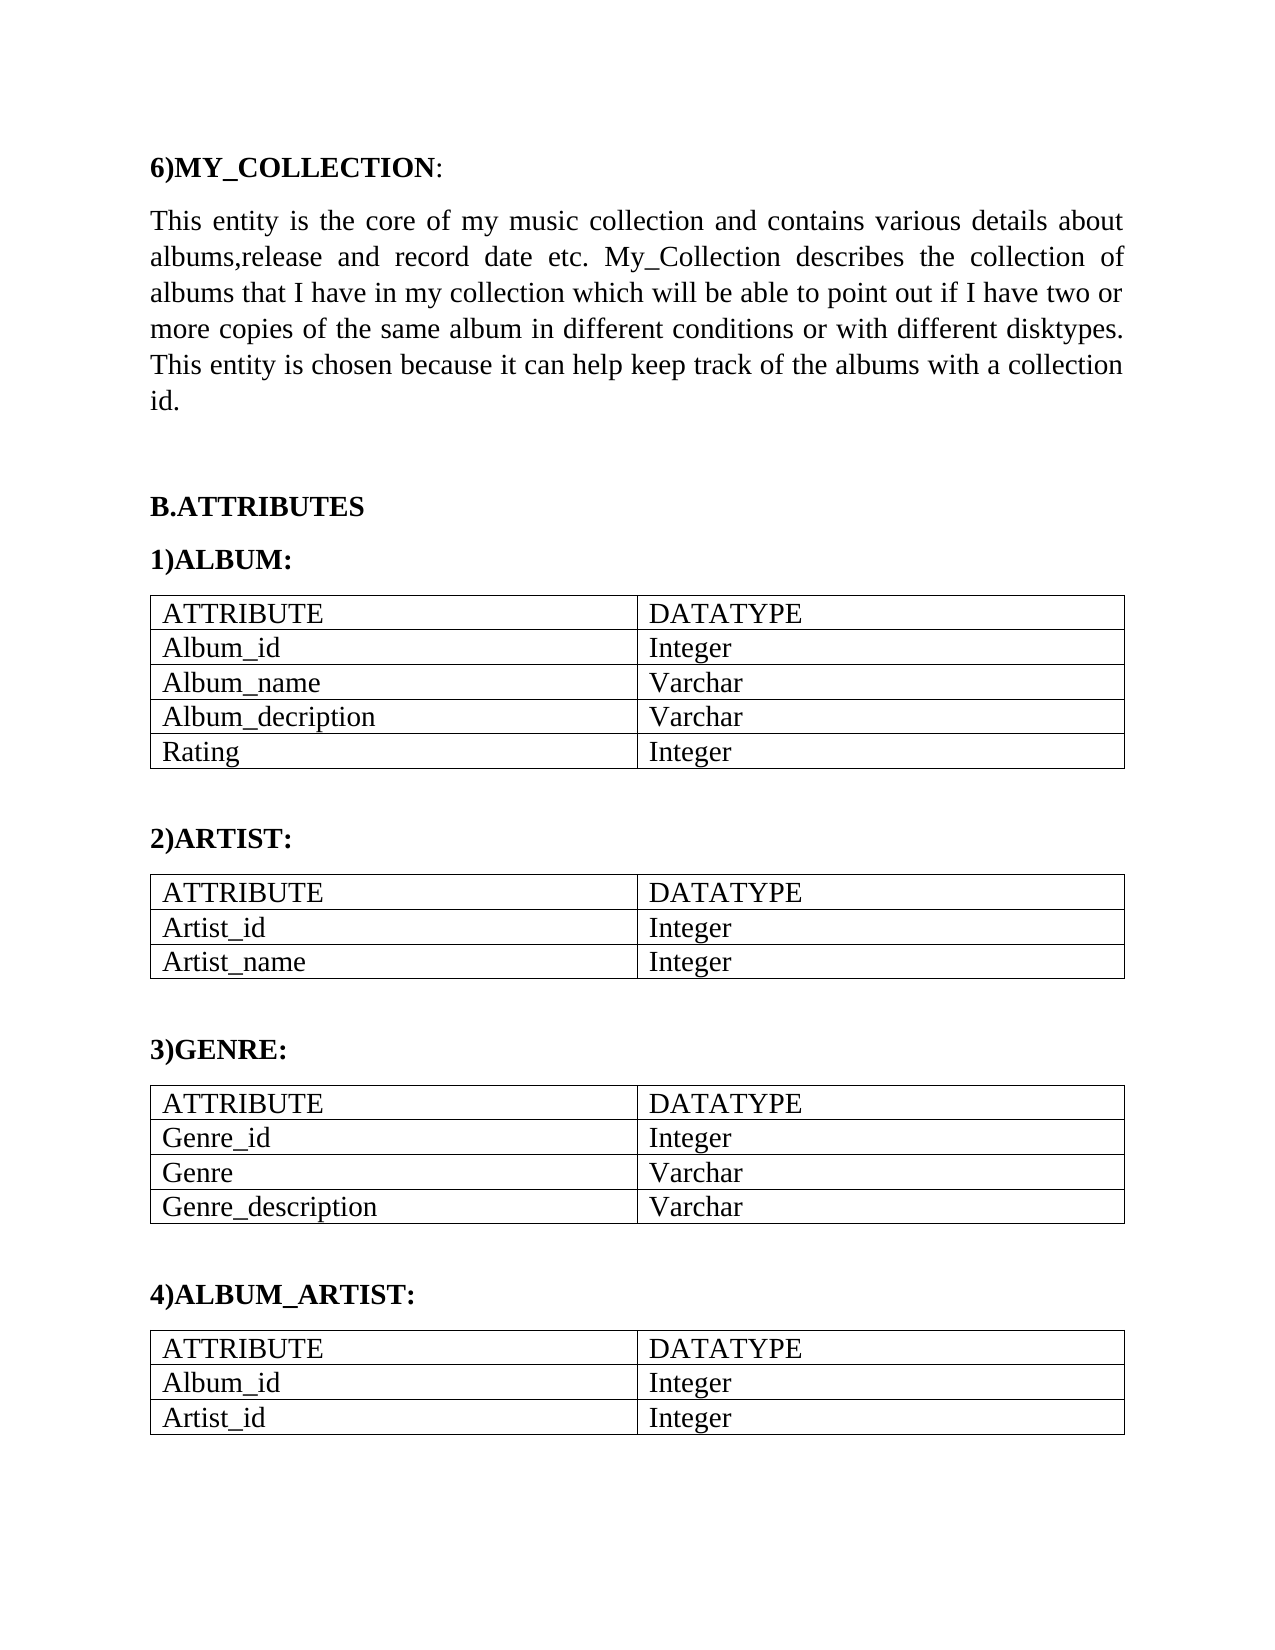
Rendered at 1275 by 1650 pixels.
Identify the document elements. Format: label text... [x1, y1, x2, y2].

table_cell Album_id [151, 1365, 637, 1399]
text 4)ALBUM_ARTIST: [150, 1277, 1125, 1311]
table_cell Varchar [638, 1190, 1124, 1223]
table_header DATATYPE [638, 596, 1124, 629]
table_cell Rating [151, 734, 637, 768]
table_header DATATYPE [638, 1331, 1124, 1364]
table_cell Varchar [638, 665, 1124, 698]
table_cell Genre_id [151, 1120, 637, 1154]
table_cell Varchar [638, 700, 1124, 733]
table_cell Album_decription [151, 700, 637, 733]
table_header ATTRIBUTE [151, 1086, 637, 1119]
table_cell Genre [151, 1155, 637, 1188]
text 1)ALBUM: [150, 542, 1125, 576]
text 2)ARTIST: [150, 822, 1125, 855]
table_cell Integer [638, 945, 1124, 978]
table_cell Integer [638, 630, 1124, 664]
table_header DATATYPE [638, 1086, 1124, 1119]
text B.ATTRIBUTES [150, 489, 1125, 523]
table_cell Integer [638, 734, 1124, 768]
text This entity is the core of my music collection and contains various details about albums,release and record date etc. My_Collection describes the collection of albums that I have in my collection which will be able to point out if I have two or more copies of the same album in different conditions or with different disktypes. This entity is chosen because it can help keep track of the albums with a collection id. [150, 203, 1125, 417]
text 6)MY_COLLECTION: [150, 150, 1125, 183]
table_cell Genre_description [151, 1190, 637, 1223]
table_header ATTRIBUTE [151, 1331, 637, 1364]
table_cell Integer [638, 910, 1124, 943]
table_cell Integer [638, 1365, 1124, 1399]
table_cell Album_id [151, 630, 637, 664]
table_header DATATYPE [638, 875, 1124, 909]
table_header ATTRIBUTE [151, 875, 637, 909]
table_cell Artist_id [151, 910, 637, 943]
table_cell Artist_id [151, 1400, 637, 1433]
table_cell Artist_name [151, 945, 637, 978]
table_cell Integer [638, 1400, 1124, 1433]
table_cell Album_name [151, 665, 637, 698]
table_cell Varchar [638, 1155, 1124, 1188]
table_cell Integer [638, 1120, 1124, 1154]
text 3)GENRE: [150, 1032, 1125, 1066]
table_header ATTRIBUTE [151, 596, 637, 629]
